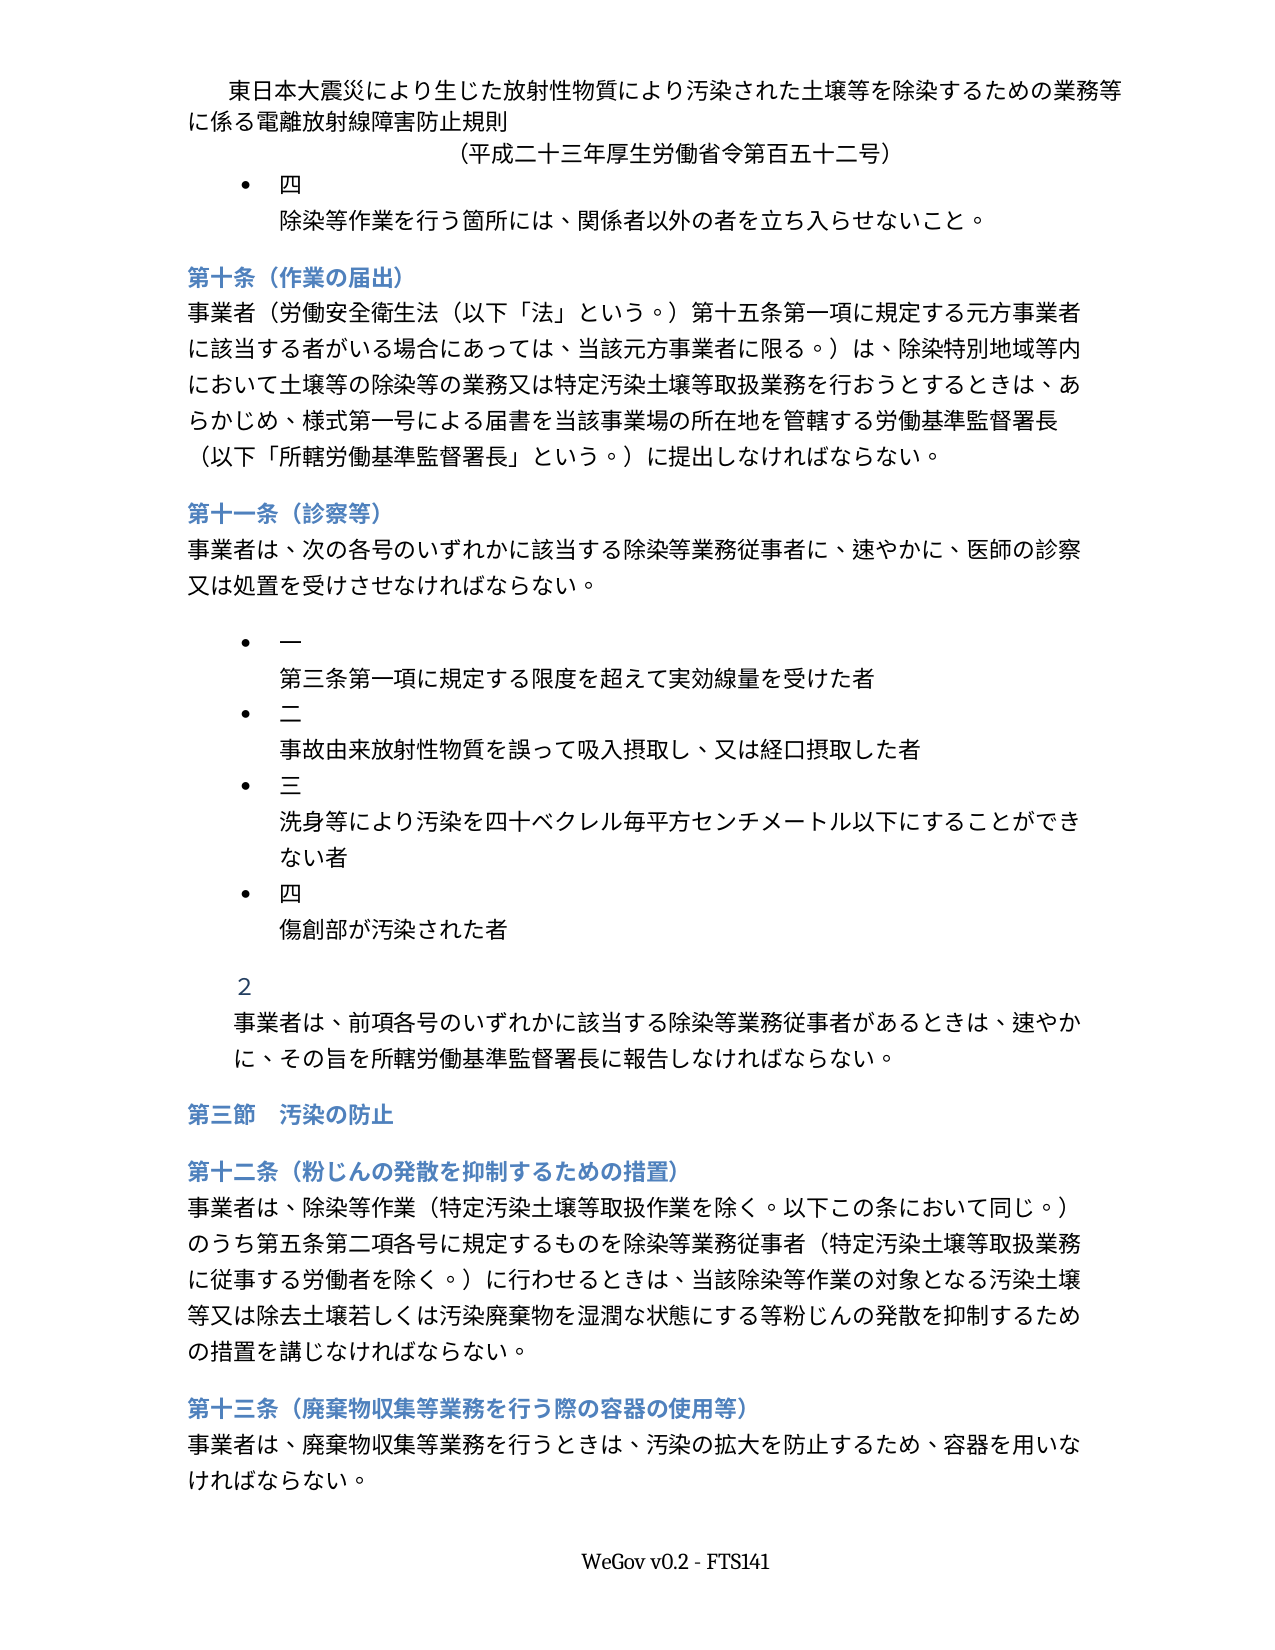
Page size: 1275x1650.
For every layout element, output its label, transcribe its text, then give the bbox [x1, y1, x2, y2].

list 三 洗身等により汚染を四十ベクレル毎平方センチメートル以下にすることができない者 [242, 770, 1087, 873]
text 事業者は、次の各号のいずれかに該当する除染等業務従事者に、速やかに、医師の診察又は処置を受けさせなければならない。 [187, 534, 1087, 601]
subtitle 第十条（作業の届出） [187, 261, 1087, 293]
text 事業者は、除染等作業（特定汚染土壌等取扱作業を除く。以下この条において同じ。）のうち第五条第二項各号に規定するものを除染等業務従事者（特定汚染土壌等取扱業務に従事する労働者を除く。）に行わせるときは、当該除染等作業の対象となる汚染土壌等又は除去土壌若しくは汚染廃棄物を湿潤な状態にする等粉じんの発散を抑制するための措置を講じなければならない。 [187, 1192, 1087, 1367]
text 事業者は、前項各号のいずれかに該当する除染等業務従事者があるときは、速やかに、その旨を所轄労働基準監督署長に報告しなければならない。 [233, 1007, 1087, 1074]
subtitle 第十三条（廃棄物収集等業務を行う際の容器の使用等） [187, 1393, 1087, 1424]
list 二 事故由来放射性物質を誤って吸入摂取し、又は経口摂取した者 [242, 698, 1087, 766]
subtitle ２ [233, 971, 1087, 1002]
list 四 傷創部が汚染された者 [242, 878, 1087, 945]
list 一 第三条第一項に規定する限度を超えて実効線量を受けた者 [242, 627, 1087, 694]
subtitle 第十一条（診察等） [187, 498, 1087, 529]
list 四 除染等作業を行う箇所には、関係者以外の者を立ち入らせないこと。 [242, 169, 1087, 236]
subtitle 第三節 汚染の防止 [187, 1099, 1087, 1131]
text 事業者は、廃棄物収集等業務を行うときは、汚染の拡大を防止するため、容器を用いなければならない。 ただし、容器に入れることが著しく困難なものについて、除去土壌又は汚染廃棄物が飛散し、及び流出しないように必要な措置を講じたときは、この限りでない。 [187, 1429, 1087, 1496]
subtitle 第十二条（粉じんの発散を抑制するための措置） [187, 1156, 1087, 1187]
